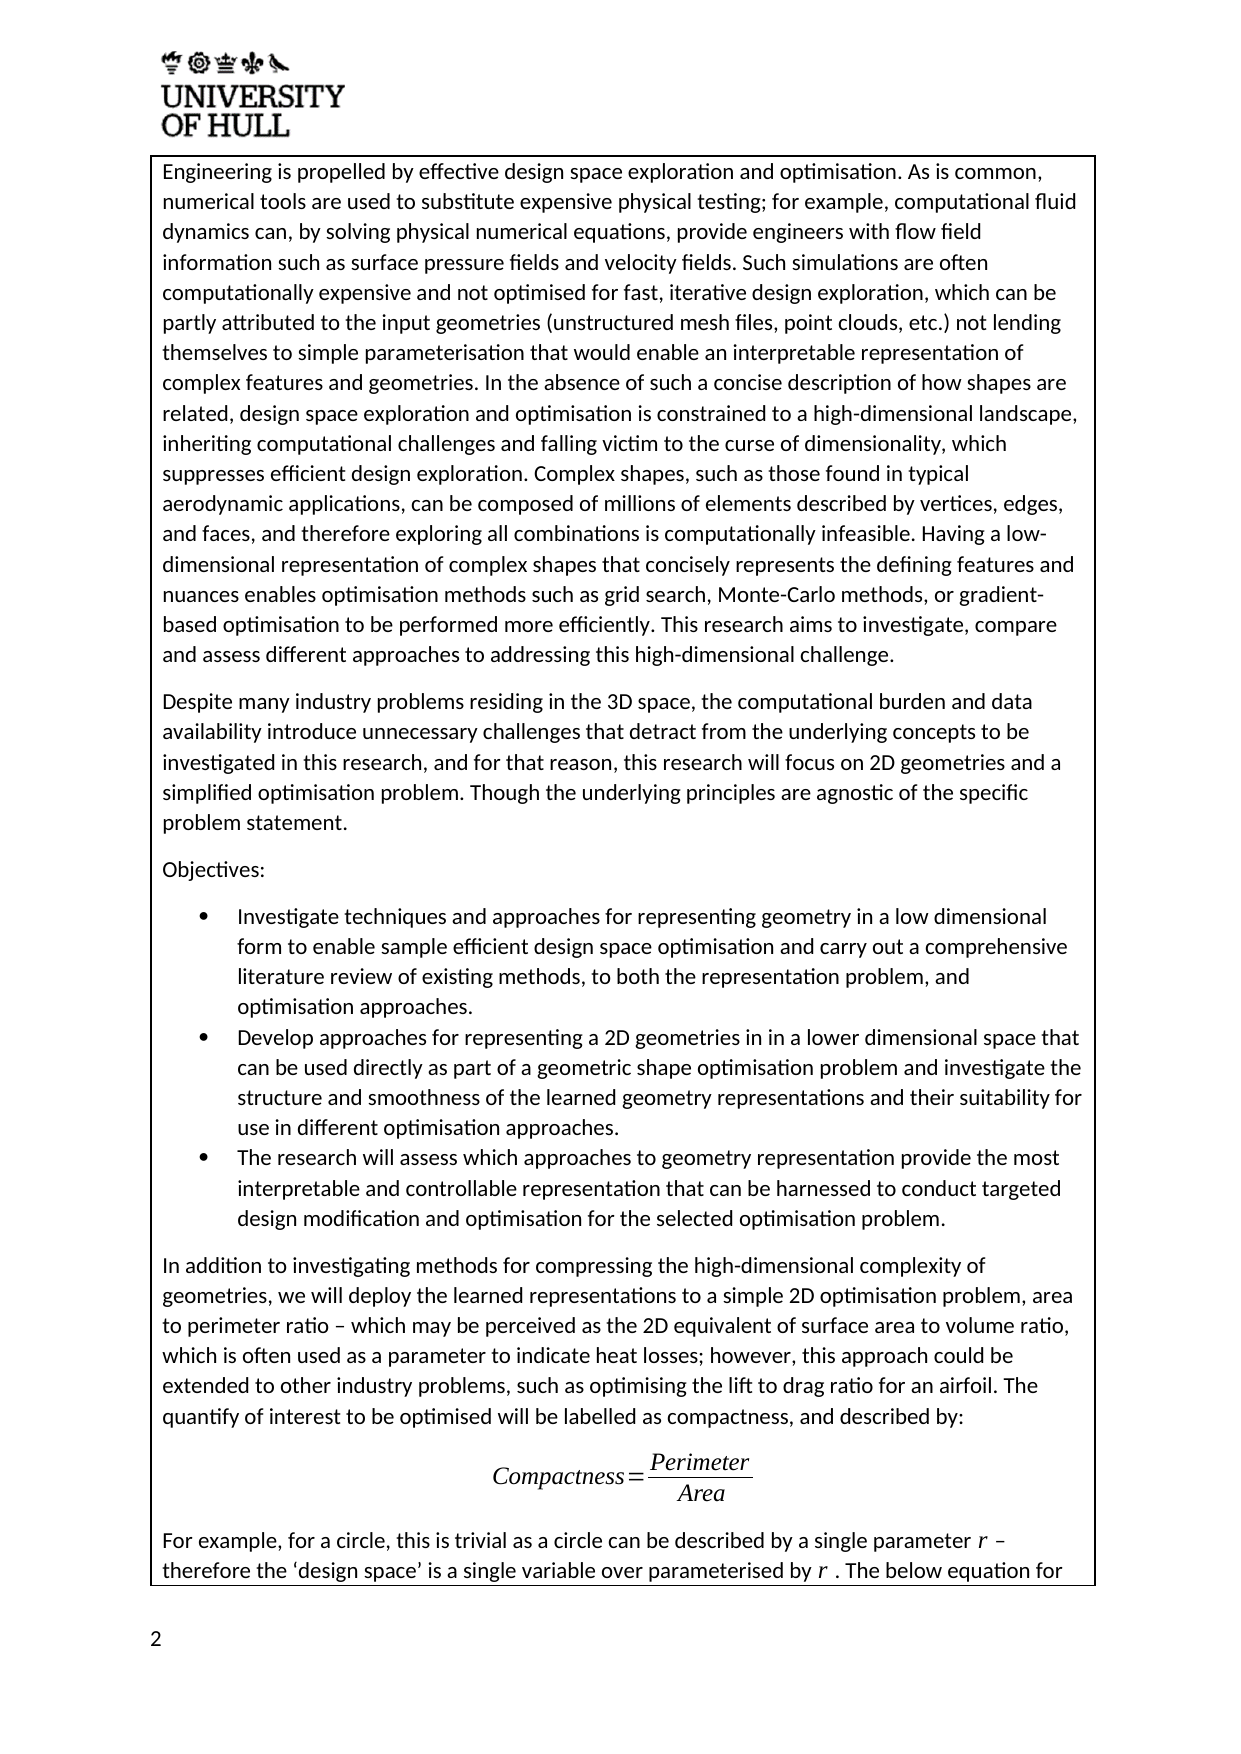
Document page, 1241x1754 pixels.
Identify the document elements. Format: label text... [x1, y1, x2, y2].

picture [150, 41, 352, 155]
